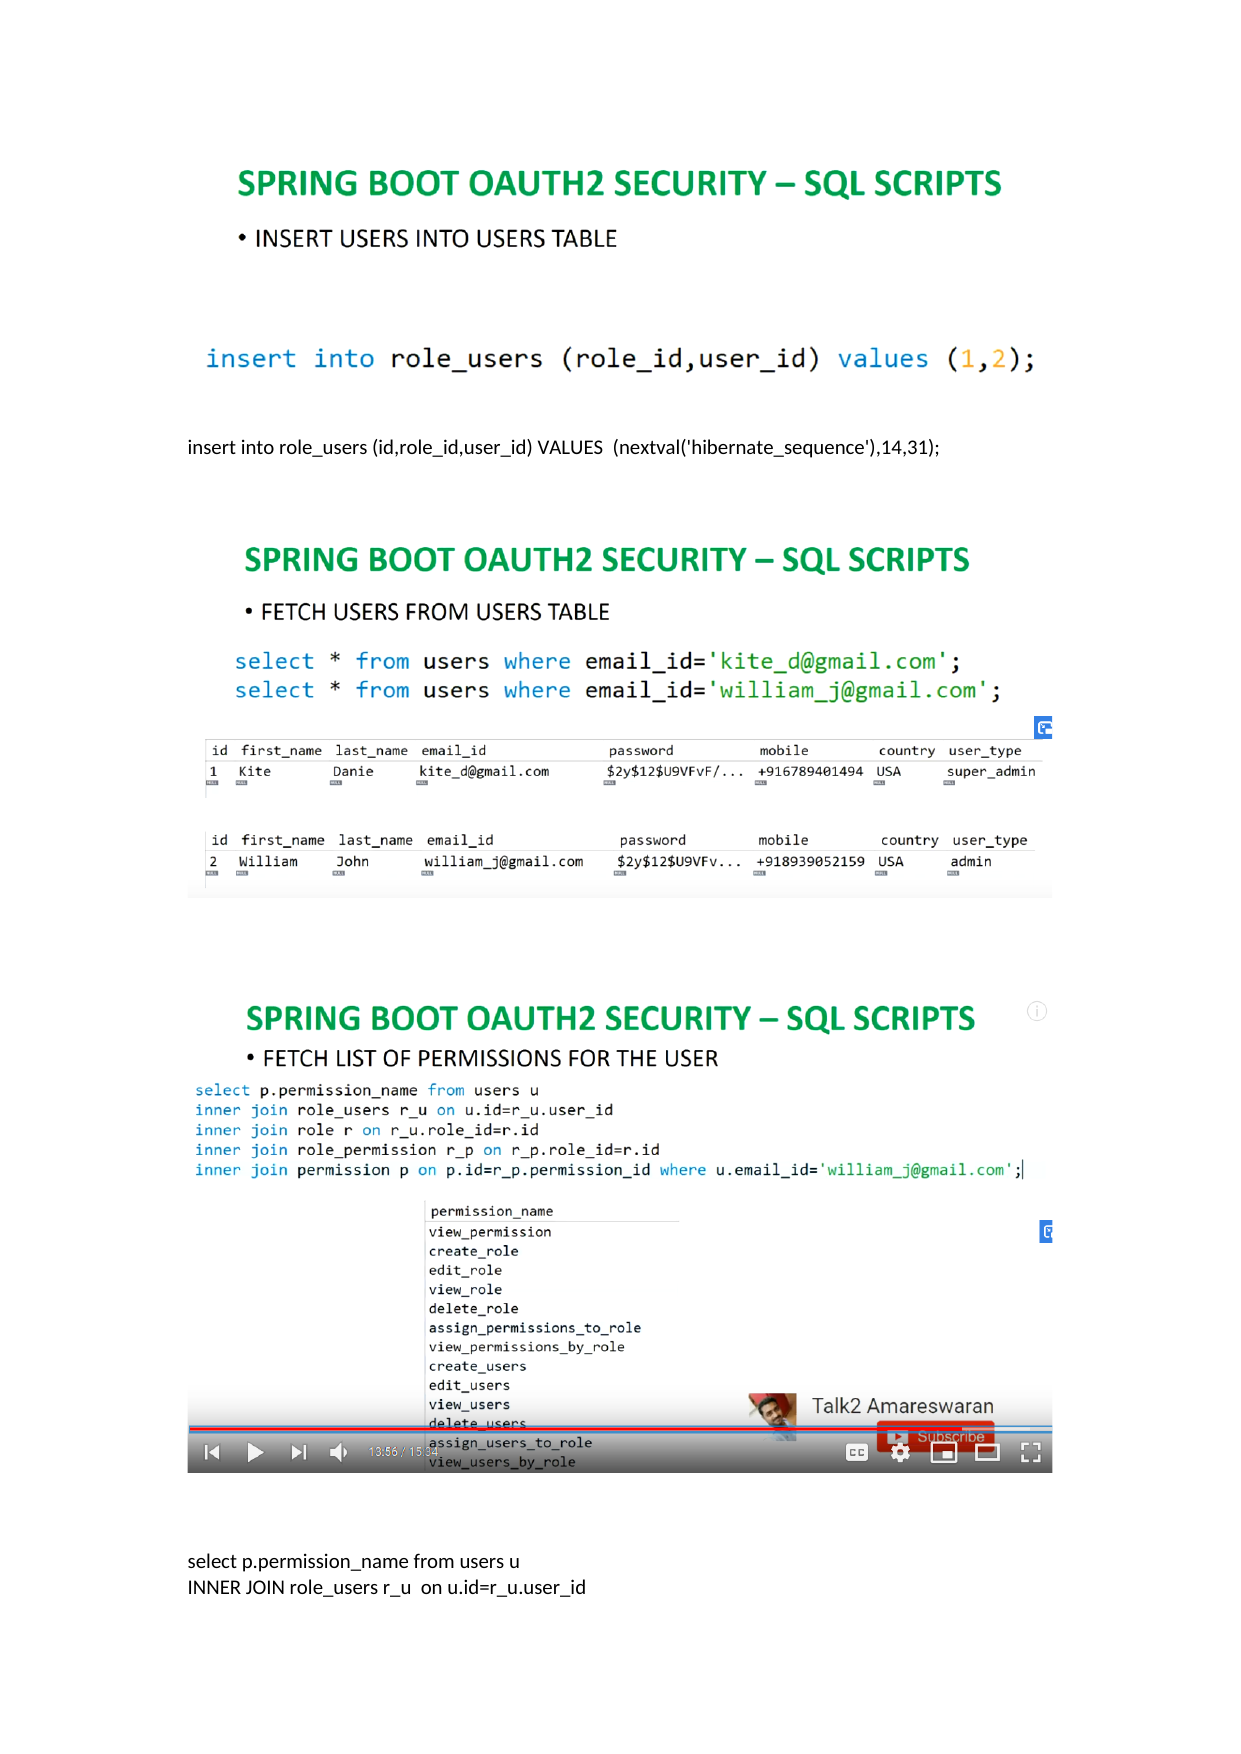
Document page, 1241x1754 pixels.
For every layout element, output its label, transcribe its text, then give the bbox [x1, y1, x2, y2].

text select p.permission_name from users u [187, 1548, 1053, 1574]
picture [187, 150, 1053, 409]
text INNER JOIN role_users r_u on u.id=r_u.user_id [187, 1574, 1053, 1599]
picture [187, 998, 1053, 1473]
picture [187, 535, 1053, 898]
text insert into role_users (id,role_id,user_id) VALUES (nextval('hibernate_sequence'),14,31); [187, 434, 1053, 459]
